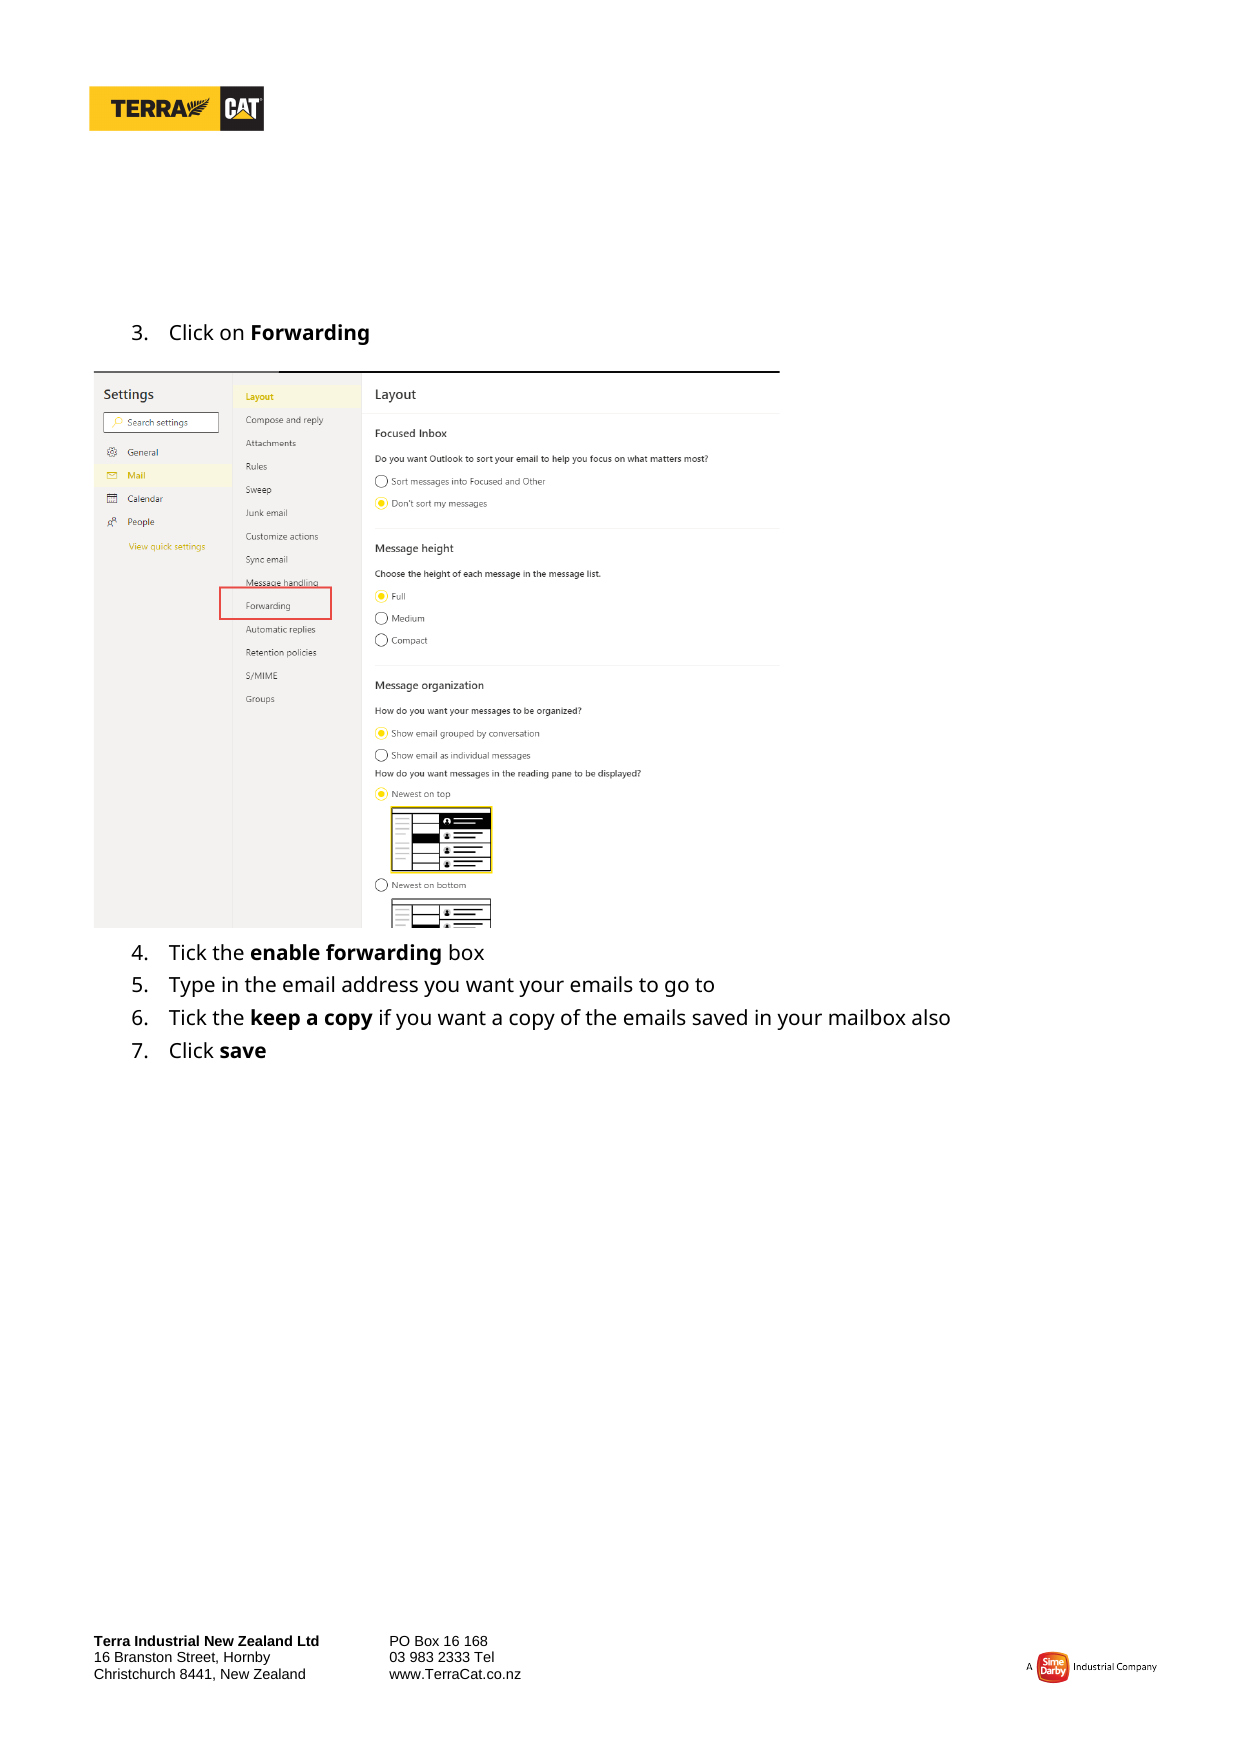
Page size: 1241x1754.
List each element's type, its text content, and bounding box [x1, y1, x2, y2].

picture [87, 84, 266, 133]
list Tick the keep a copy if you want a copy of the emails saved in your mailbox also [131, 1003, 1053, 1032]
picture [93, 371, 780, 928]
list Click on Forwarding [131, 318, 1053, 347]
list Tick the enable forwarding box [131, 938, 1053, 966]
list Type in the email address you want your emails to go to [131, 971, 1053, 999]
list Click save [131, 1036, 1053, 1064]
picture [1025, 1649, 1157, 1685]
